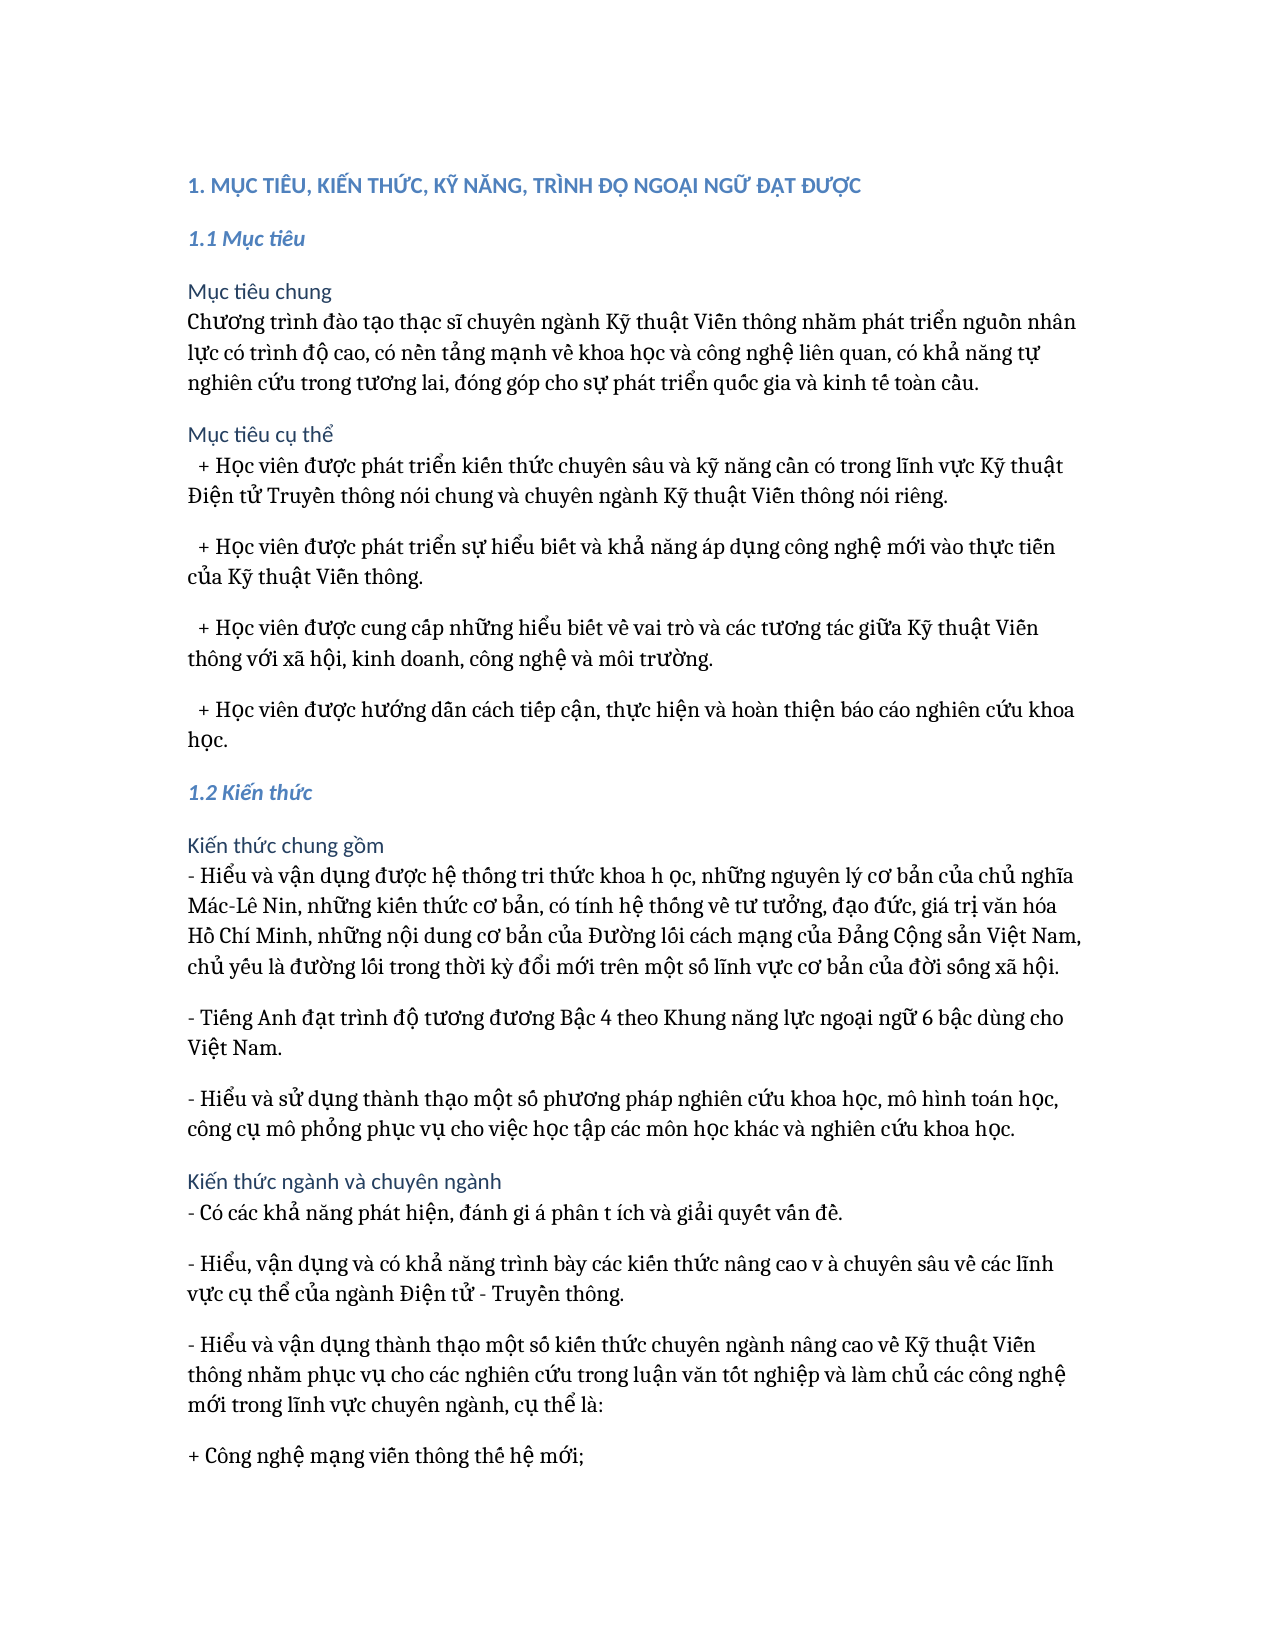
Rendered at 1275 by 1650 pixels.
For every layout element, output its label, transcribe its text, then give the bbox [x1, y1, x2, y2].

subtitle 1.2 Kiến thức [187, 778, 1087, 806]
text - Có các khả năng phát hiện, đánh gi á phân t ích và giải quyết vấn đề. [187, 1199, 1087, 1226]
text + Công nghệ mạng viễn thông thế hệ mới; [187, 1443, 1087, 1469]
subtitle Kiến thức chung gồm [187, 831, 1087, 859]
subtitle Mục tiêu cụ thể [187, 421, 1087, 448]
text + Học viên được phát triển kiến thức chuyên sâu và kỹ năng cần có trong lĩnh vực Kỹ thuật Điện tử Truyền thông nói chung và chuyên ngành Kỹ thuật Viễn thông nói riêng. [187, 453, 1087, 509]
subtitle Kiến thức ngành và chuyên ngành [187, 1167, 1087, 1195]
text Chương trình đào tạo thạc sĩ chuyên ngành Kỹ thuật Viễn thông nhằm phát triển nguồn nhân lực có trình độ cao, có nền tảng mạnh về khoa học và công nghệ liên quan, có khả năng tự nghiên cứu trong tương lai, đóng góp cho sự phát triển quốc gia và kinh tế toàn cầu. [187, 309, 1087, 396]
subtitle 1.1 Mục tiêu [187, 224, 1087, 252]
subtitle 1. MỤC TIÊU, KIẾN THỨC, KỸ NĂNG, TRÌNH ĐỘ NGOẠI NGỮ ĐẠT ĐƯỢC [187, 171, 1087, 199]
text + Học viên được cung cấp những hiểu biết về vai trò và các tương tác giữa Kỹ thuật Viễn thông với xã hội, kinh doanh, công nghệ và môi trường. [187, 615, 1087, 672]
text + Học viên được phát triển sự hiểu biết và khả năng áp dụng công nghệ mới vào thực tiễn của Kỹ thuật Viễn thông. [187, 534, 1087, 591]
text - Hiểu, vận dụng và có khả năng trình bày các kiến thức nâng cao v à chuyên sâu về các lĩnh vực cụ thể của ngành Điện tử - Truyền thông. [187, 1250, 1087, 1307]
text - Hiểu và vận dụng được hệ thống tri thức khoa h ọc, những nguyên lý cơ bản của chủ nghĩa Mác-Lê Nin, những kiến thức cơ bản, có tính hệ thống về tư tưởng, đạo đức, giá trị văn hóa Hồ Chí Minh, những nội dung cơ bản của Đường lối cách mạng của Đảng Cộng sản Việt Nam, chủ yếu là đường lối trong thời kỳ đổi mới trên một số lĩnh vực cơ bản của đời sống xã hội. [187, 863, 1087, 980]
text - Hiểu và vận dụng thành thạo một số kiến thức chuyên ngành nâng cao về Kỹ thuật Viễn thông nhằm phục vụ cho các nghiên cứu trong luận văn tốt nghiệp và làm chủ các công nghệ mới trong lĩnh vực chuyên ngành, cụ thể là: [187, 1332, 1087, 1418]
subtitle Mục tiêu chung [187, 277, 1087, 305]
text - Hiểu và sử dụng thành thạo một số phương pháp nghiên cứu khoa học, mô hình toán học, công cụ mô phỏng phục vụ cho việc học tập các môn học khác và nghiên cứu khoa học. [187, 1086, 1087, 1142]
text - Tiếng Anh đạt trình độ tương đương Bậc 4 theo Khung năng lực ngoại ngữ 6 bậc dùng cho Việt Nam. [187, 1004, 1087, 1061]
text + Học viên được hướng dẫn cách tiếp cận, thực hiện và hoàn thiện báo cáo nghiên cứu khoa học. [187, 696, 1087, 753]
